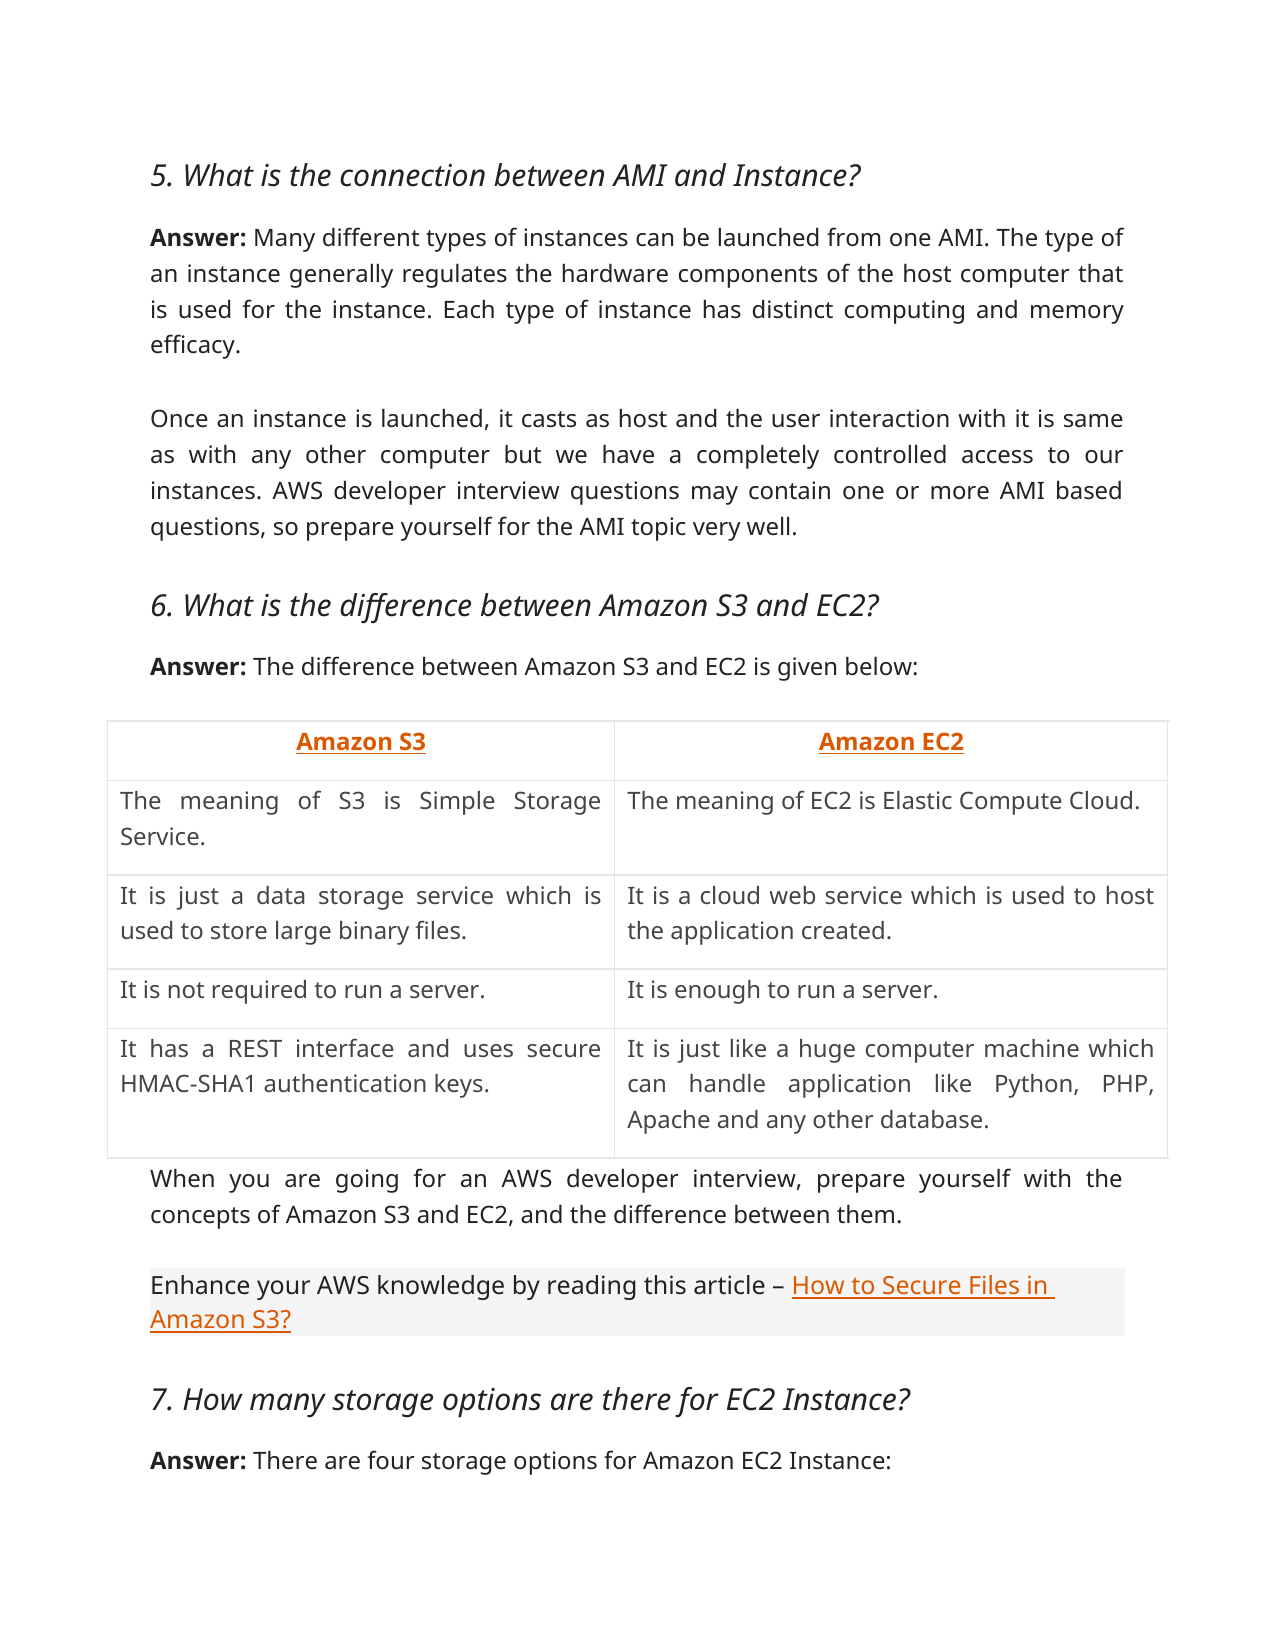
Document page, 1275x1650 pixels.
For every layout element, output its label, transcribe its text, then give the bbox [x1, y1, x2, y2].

text Answer: The difference between Amazon S3 and EC2 is given below: [150, 647, 1125, 683]
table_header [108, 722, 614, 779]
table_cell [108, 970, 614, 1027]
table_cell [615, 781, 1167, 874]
subtitle 7. How many storage options are there for EC2 Instance? [150, 1373, 1125, 1419]
text When you are going for an AWS developer interview, prepare yourself with the concepts of Amazon S3 and EC2, and the difference between them. [150, 1159, 1125, 1230]
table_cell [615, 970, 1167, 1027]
subtitle 5. What is the connection between AMI and Instance? [150, 150, 1125, 195]
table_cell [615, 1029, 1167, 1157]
text Answer: There are four storage options for Amazon EC2 Instance: [150, 1441, 1125, 1477]
subtitle 6. What is the difference between Amazon S3 and EC2? [150, 580, 1125, 625]
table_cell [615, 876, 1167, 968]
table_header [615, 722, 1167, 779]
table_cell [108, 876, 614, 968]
text Enhance your AWS knowledge by reading this article – How to Secure Files in Amazon S3? [150, 1268, 1125, 1336]
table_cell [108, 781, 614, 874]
text Answer: Many different types of instances can be launched from one AMI. The type of an instance generally regulates the hardware components of the host computer that is used for the instance. Each type of instance has distinct computing and memory efficacy. [150, 217, 1125, 361]
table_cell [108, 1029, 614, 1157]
text Once an instance is launched, it casts as host and the user interaction with it is same as with any other computer but we have a completely controlled access to our instances. AWS developer interview questions may contain one or more AMI based questions, so prepare yourself for the AMI topic very well. [150, 398, 1125, 542]
